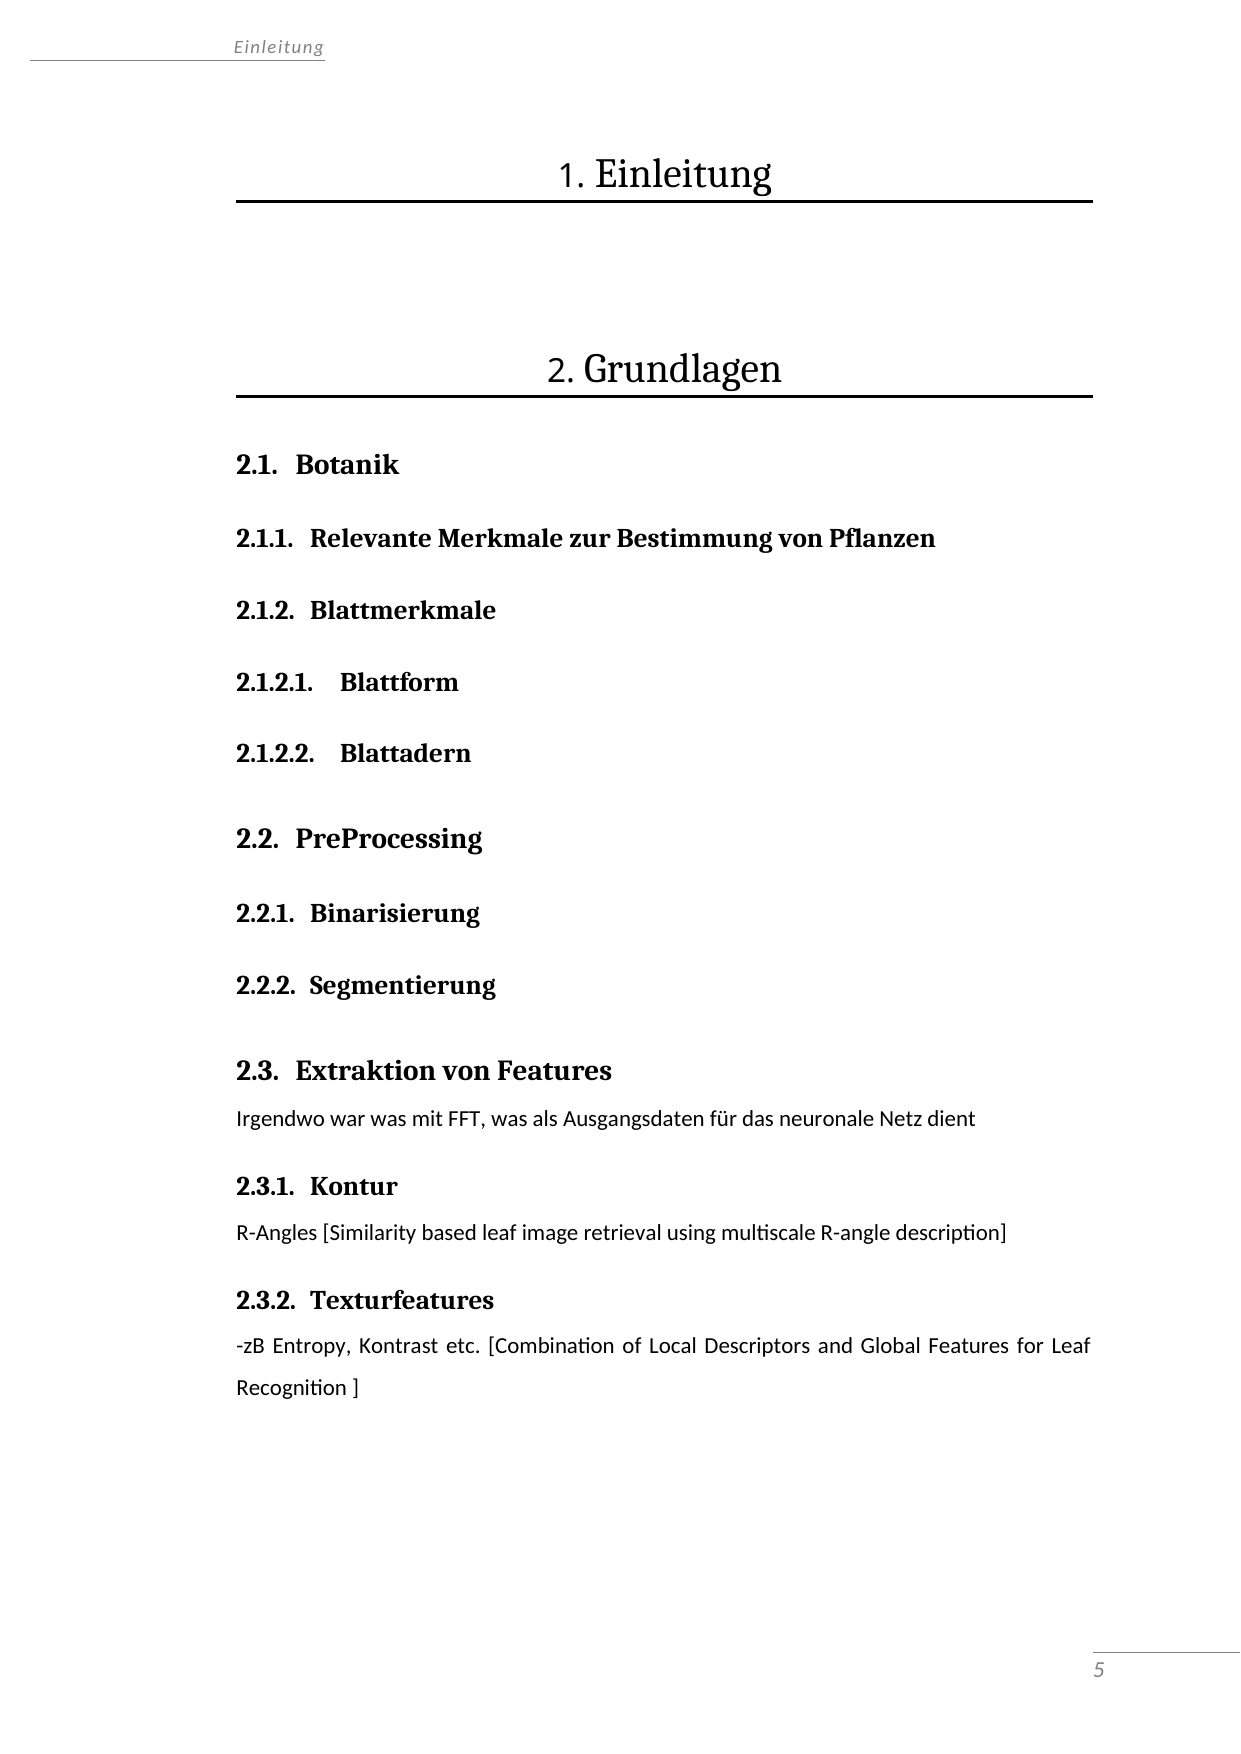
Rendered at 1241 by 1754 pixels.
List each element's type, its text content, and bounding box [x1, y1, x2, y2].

subtitle Kontur [236, 1171, 1093, 1202]
subtitle Texturfeatures [236, 1285, 1093, 1316]
subtitle Extraktion von Features [236, 1054, 1093, 1087]
subtitle Grundlagen [236, 345, 1093, 395]
subtitle Binarisierung [236, 898, 1093, 929]
subtitle Einleitung [236, 150, 1093, 200]
subtitle Botanik [236, 448, 1093, 482]
subtitle Blattmerkmale [236, 595, 1093, 626]
subtitle Segmentierung [236, 970, 1093, 1001]
subtitle Blattadern [236, 738, 1093, 770]
subtitle PreProcessing [236, 823, 1093, 856]
text Irgendwo war was mit FFT, was als Ausgangsdaten für das neuronale Netz dient [236, 1104, 1093, 1132]
subtitle Relevante Merkmale zur Bestimmung von Pflanzen [236, 523, 1093, 555]
text R-Angles [Similarity based leaf image retrieval using multiscale R-angle description] [236, 1218, 1093, 1246]
subtitle Blattform [236, 667, 1093, 698]
text -zB Entropy, Kontrast etc. [Combination of Local Descriptors and Global Features for Leaf Recognition ] [236, 1331, 1093, 1401]
